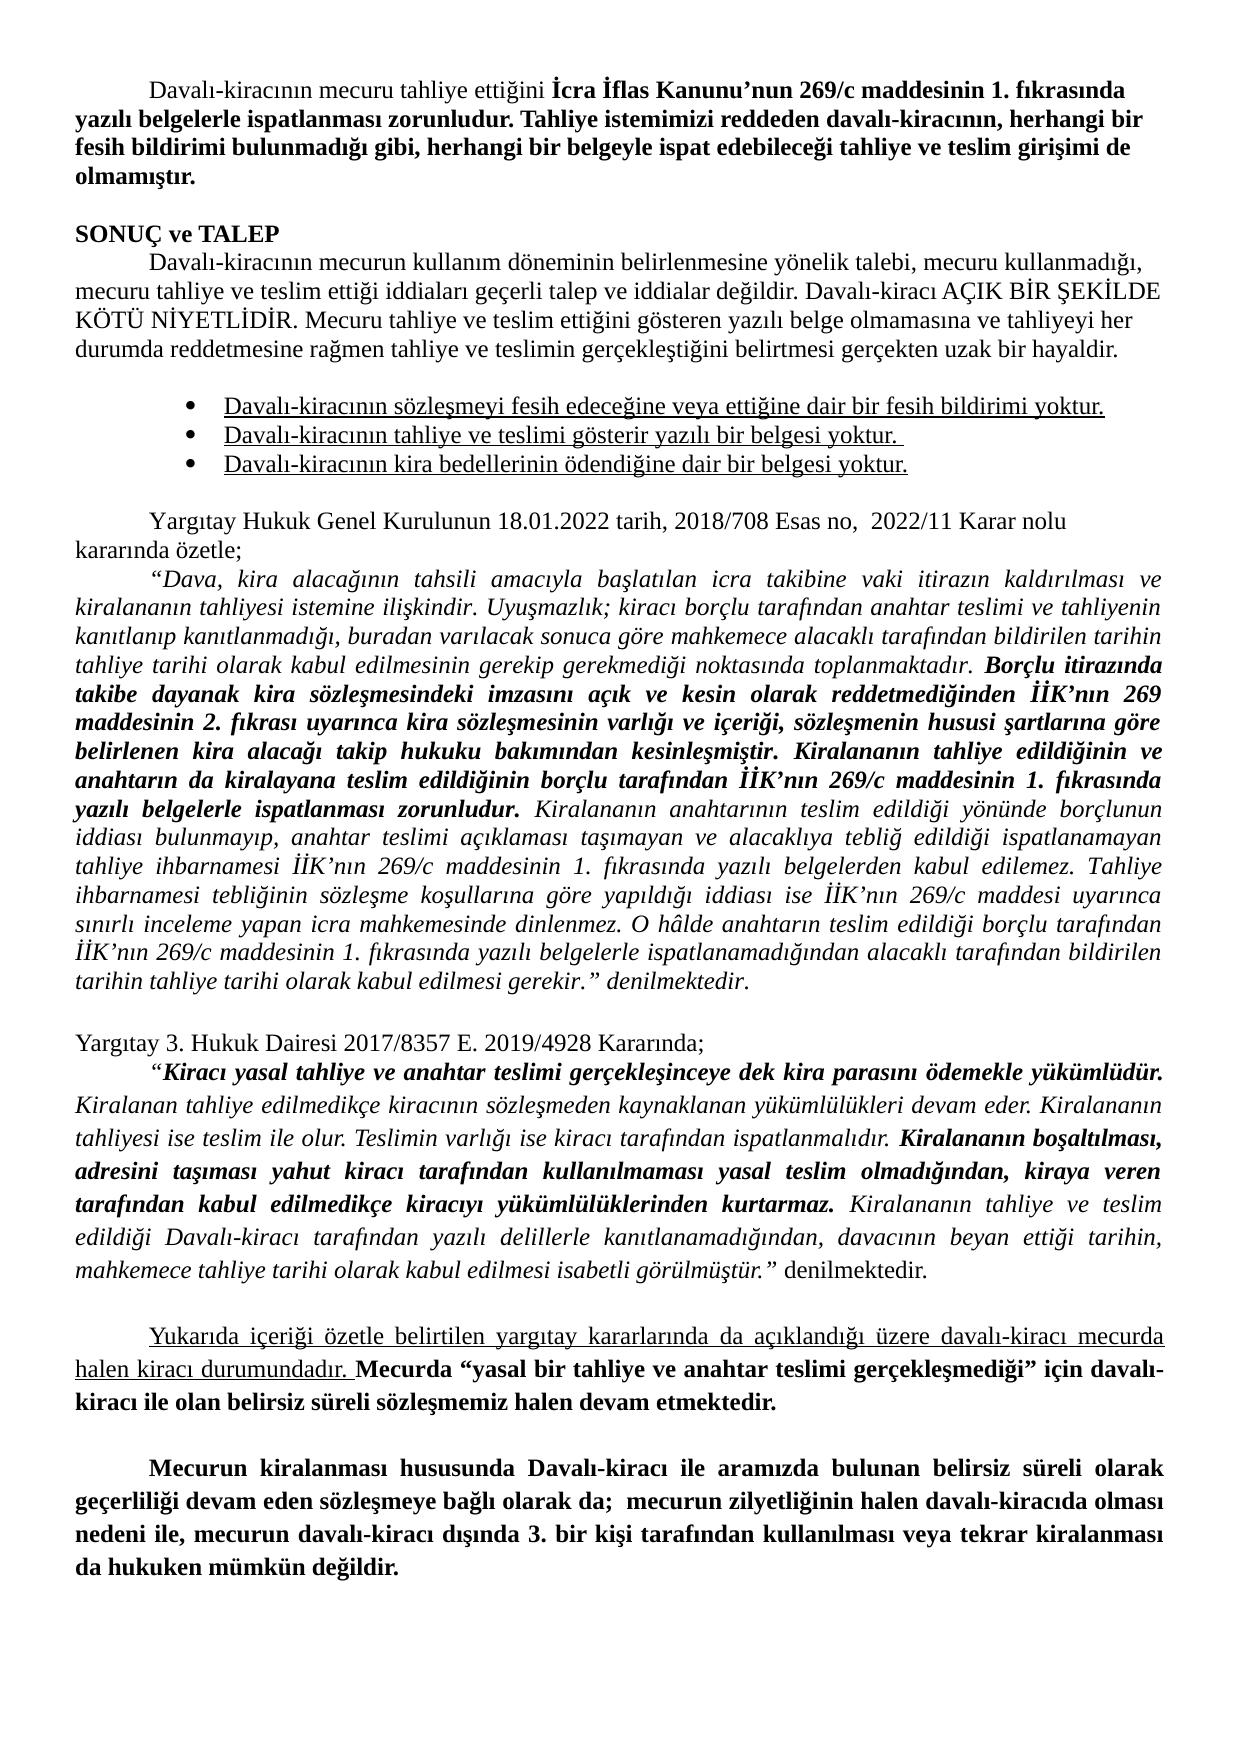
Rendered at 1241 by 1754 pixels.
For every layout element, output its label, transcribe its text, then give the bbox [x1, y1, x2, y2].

text Mecurun kiralanması hususunda Davalı-kiracı ile aramızda bulunan belirsiz süreli olarak geçerliliği devam eden sözleşmeye bağlı olarak da; mecurun zilyetliğinin halen davalı-kiracıda olması nedeni ile, mecurun davalı-kiracı dışında 3. bir kişi tarafından kullanılması veya tekrar kiralanması da hukuken mümkün değildir. [75, 1453, 1165, 1581]
text “Kiracı yasal tahliye ve anahtar teslimi gerçekleşinceye dek kira parasını ödemekle yükümlüdür. Kiralanan tahliye edilmedikçe kiracının sözleşmeden kaynaklanan yükümlülükleri devam eder. Kiralananın tahliyesi ise teslim ile olur. Teslimin varlığı ise kiracı tarafından ispatlanmalıdır. Kiralananın boşaltılması, adresini taşıması yahut kiracı tarafından kullanılmaması yasal teslim olmadığından, kiraya veren tarafından kabul edilmedikçe kiracıyı yükümlülüklerinden kurtarmaz. Kiralananın tahliye ve teslim edildiği Davalı-kiracı tarafından yazılı delillerle kanıtlanamadığından, davacının beyan ettiği tarihin, mahkemece tahliye tarihi olarak kabul edilmesi isabetli görülmüştür.” denilmektedir. [75, 1057, 1165, 1284]
text Davalı-kiracının mecurun kullanım döneminin belirlenmesine yönelik talebi, mecuru kullanmadığı, mecuru tahliye ve teslim ettiği iddiaları geçerli talep ve iddialar değildir. Davalı-kiracı AÇIK BİR ŞEKİLDE KÖTÜ NİYETLİDİR. Mecuru tahliye ve teslim ettiğini gösteren yazılı belge olmamasına ve tahliyeyi her durumda reddetmesine rağmen tahliye ve teslimin gerçekleştiğini belirtmesi gerçekten uzak bir hayaldir. [75, 247, 1165, 362]
text Yargıtay 3. Hukuk Dairesi 2017/8357 E. 2019/4928 Kararında; [75, 1028, 1165, 1057]
text “Dava, kira alacağının tahsili amacıyla başlatılan icra takibine vaki itirazın kaldırılması ve kiralananın tahliyesi istemine ilişkindir. Uyuşmazlık; kiracı borçlu tarafından anahtar teslimi ve tahliyenin kanıtlanıp kanıtlanmadığı, buradan varılacak sonuca göre mahkemece alacaklı tarafından bildirilen tarihin tahliye tarihi olarak kabul edilmesinin gerekip gerekmediği noktasında toplanmaktadır. Borçlu itirazında takibe dayanak kira sözleşmesindeki imzasını açık ve kesin olarak reddetmediğinden İİK’nın 269 maddesinin 2. fıkrası uyarınca kira sözleşmesinin varlığı ve içeriği, sözleşmenin hususi şartlarına göre belirlenen kira alacağı takip hukuku bakımından kesinleşmiştir. Kiralananın tahliye edildiğinin ve anahtarın da kiralayana teslim edildiğinin borçlu tarafından İİK’nın 269/c maddesinin 1. fıkrasında yazılı belgelerle ispatlanması zorunludur. Kiralananın anahtarının teslim edildiği yönünde borçlunun iddiası bulunmayıp, anahtar teslimi açıklaması taşımayan ve alacaklıya tebliğ edildiği ispatlanamayan tahliye ihbarnamesi İİK’nın 269/c maddesinin 1. fıkrasında yazılı belgelerden kabul edilemez. Tahliye ihbarnamesi tebliğinin sözleşme koşullarına göre yapıldığı iddiası ise İİK’nın 269/c maddesi uyarınca sınırlı inceleme yapan icra mahkemesinde dinlenmez. O hâlde anahtarın teslim edildiği borçlu tarafından İİK’nın 269/c maddesinin 1. fıkrasında yazılı belgelerle ispatlanamadığından alacaklı tarafından bildirilen tarihin tahliye tarihi olarak kabul edilmesi gerekir.” denilmektedir. [75, 564, 1165, 995]
text Yukarıda içeriği özetle belirtilen yargıtay kararlarında da açıklandığı üzere davalı-kiracı mecurda halen kiracı durumundadır. Mecurda “yasal bir tahliye ve anahtar teslimi gerçekleşmediği” için davalı-kiracı ile olan belirsiz süreli sözleşmemiz halen devam etmektedir. [75, 1321, 1165, 1416]
text Davalı-kiracının mecuru tahliye ettiğini İcra İflas Kanunu’nun 269/c maddesinin 1. fıkrasında yazılı belgelerle ispatlanması zorunludur. Tahliye istemimizi reddeden davalı-kiracının, herhangi bir fesih bildirimi bulunmadığı gibi, herhangi bir belgeyle ispat edebileceği tahliye ve teslim girişimi de olmamıştır. [75, 75, 1165, 190]
list Davalı-kiracının sözleşmeyi fesih edeceğine veya ettiğine dair bir fesih bildirimi yoktur. [186, 391, 1165, 420]
list Davalı-kiracının tahliye ve teslimi gösterir yazılı bir belgesi yoktur. [186, 420, 1165, 449]
text Yargıtay Hukuk Genel Kurulunun 18.01.2022 tarih, 2018/708 Esas no, 2022/11 Karar nolu kararında özetle; [75, 506, 1165, 564]
list Davalı-kiracının kira bedellerinin ödendiğine dair bir belgesi yoktur. [186, 449, 1165, 477]
text SONUÇ ve TALEP [75, 219, 1165, 247]
